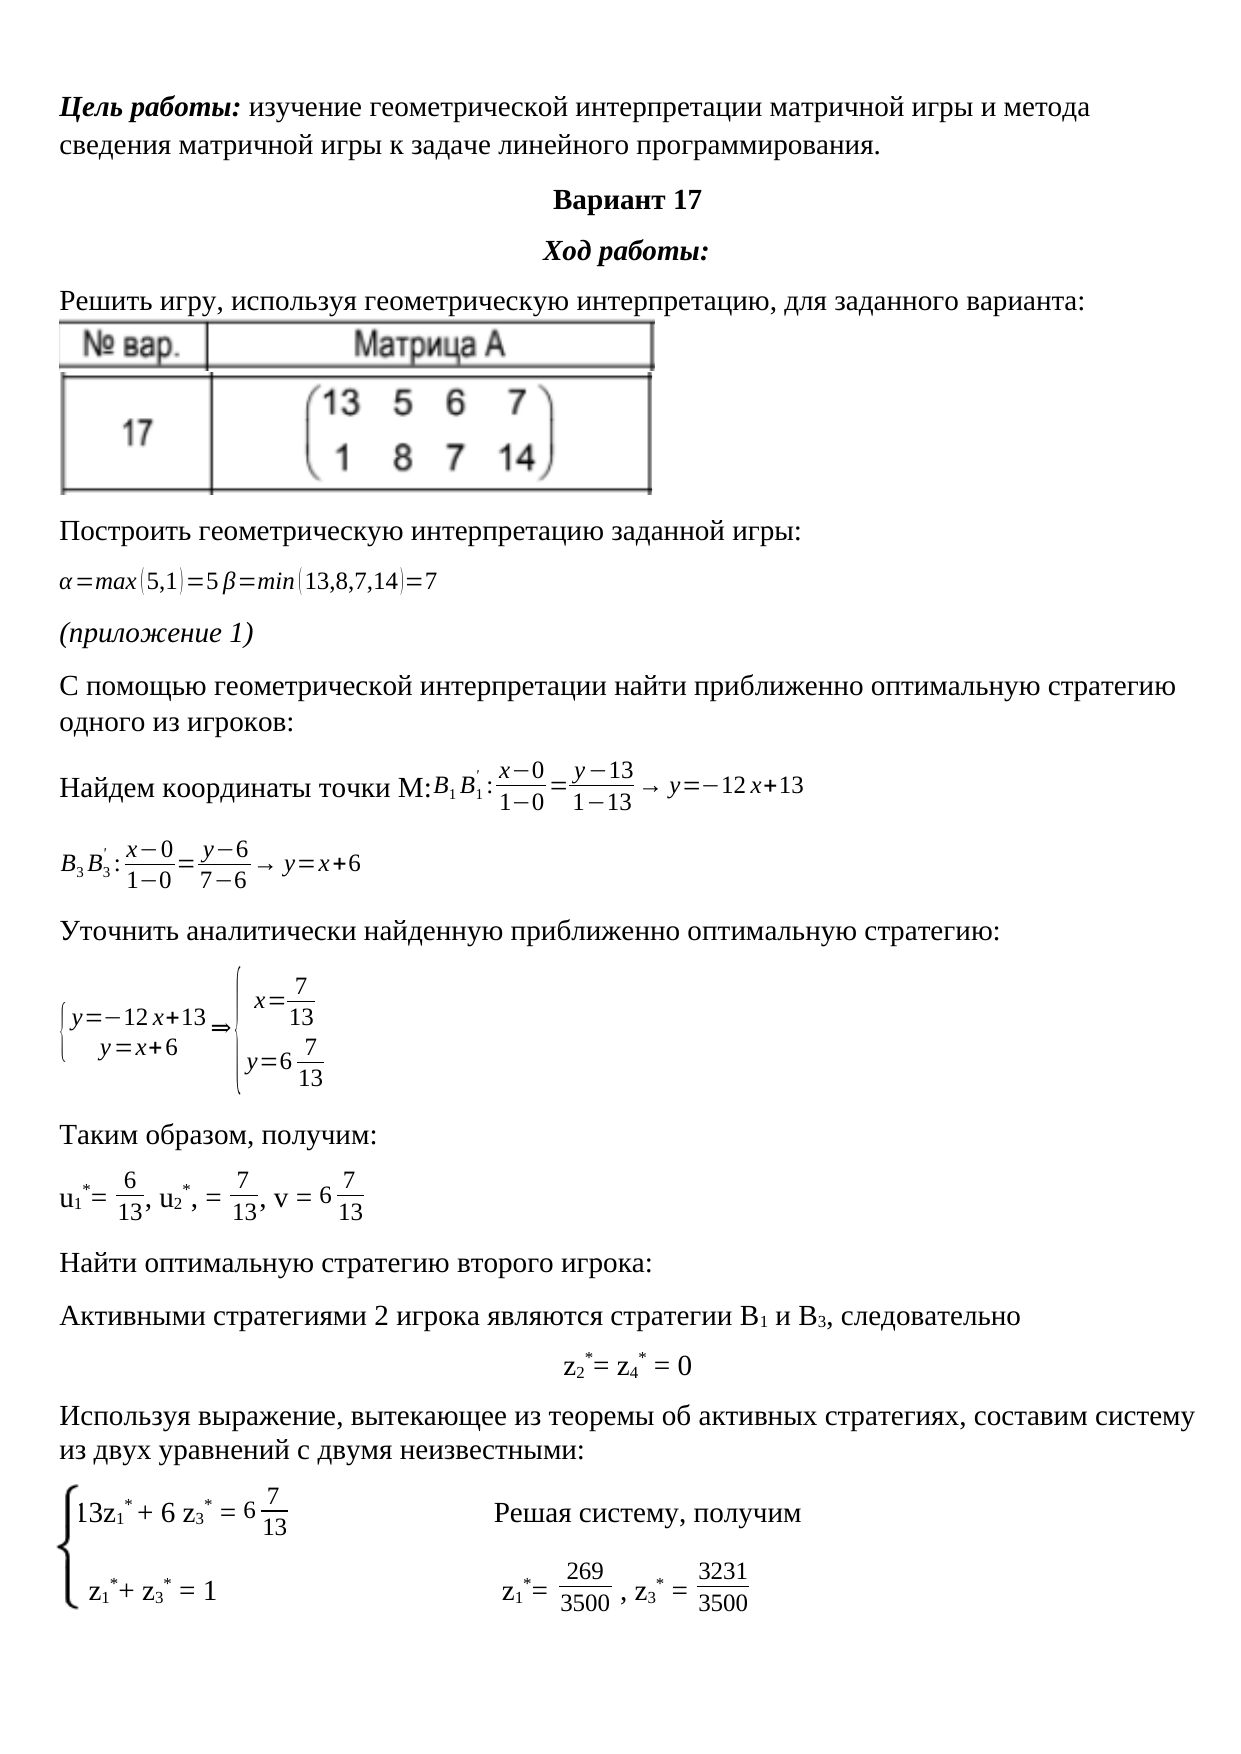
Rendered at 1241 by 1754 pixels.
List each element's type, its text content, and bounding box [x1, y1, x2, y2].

picture [59, 372, 653, 495]
text С помощью геометрической интерпретации найти приближенно оптимальную стратегию одного из игроков: [59, 668, 1196, 738]
text u1*= , u2*, = , v = [59, 1167, 1196, 1226]
text Уточнить аналитически найденную приближенно оптимальную стратегию: [59, 913, 1196, 947]
text Найти оптимальную стратегию второго игрока: [59, 1245, 1196, 1279]
text Вариант 17 [59, 182, 1196, 216]
text Таким образом, получим: [59, 1117, 1196, 1150]
text 113z1* + 6 z3* = Решая систему, получим [59, 1482, 1196, 1541]
text Найдем координаты точки M: [59, 757, 1196, 816]
text Цель работы: изучение геометрической интерпретации матричной игры и метода сведения матричной игры к задаче линейного программирования. [59, 89, 1196, 161]
picture [51, 1483, 80, 1614]
text Ход работы: [59, 233, 1196, 266]
text (приложение 1) [59, 615, 1196, 649]
text Используя выражение, вытекающее из теоремы об активных стратегиях, составим систему из двух уравнений с двумя неизвестными: [59, 1398, 1196, 1466]
text z1*+ z3* = 1 z1*= , z3* = [59, 1558, 1196, 1617]
picture [59, 318, 655, 371]
text Активными стратегиями 2 игрока являются стратегии B1 и B3, следовательно [59, 1298, 1196, 1332]
text Построить геометрическую интерпретацию заданной игры: [59, 513, 1196, 547]
text z2*= z4* = 0 [59, 1348, 1196, 1382]
